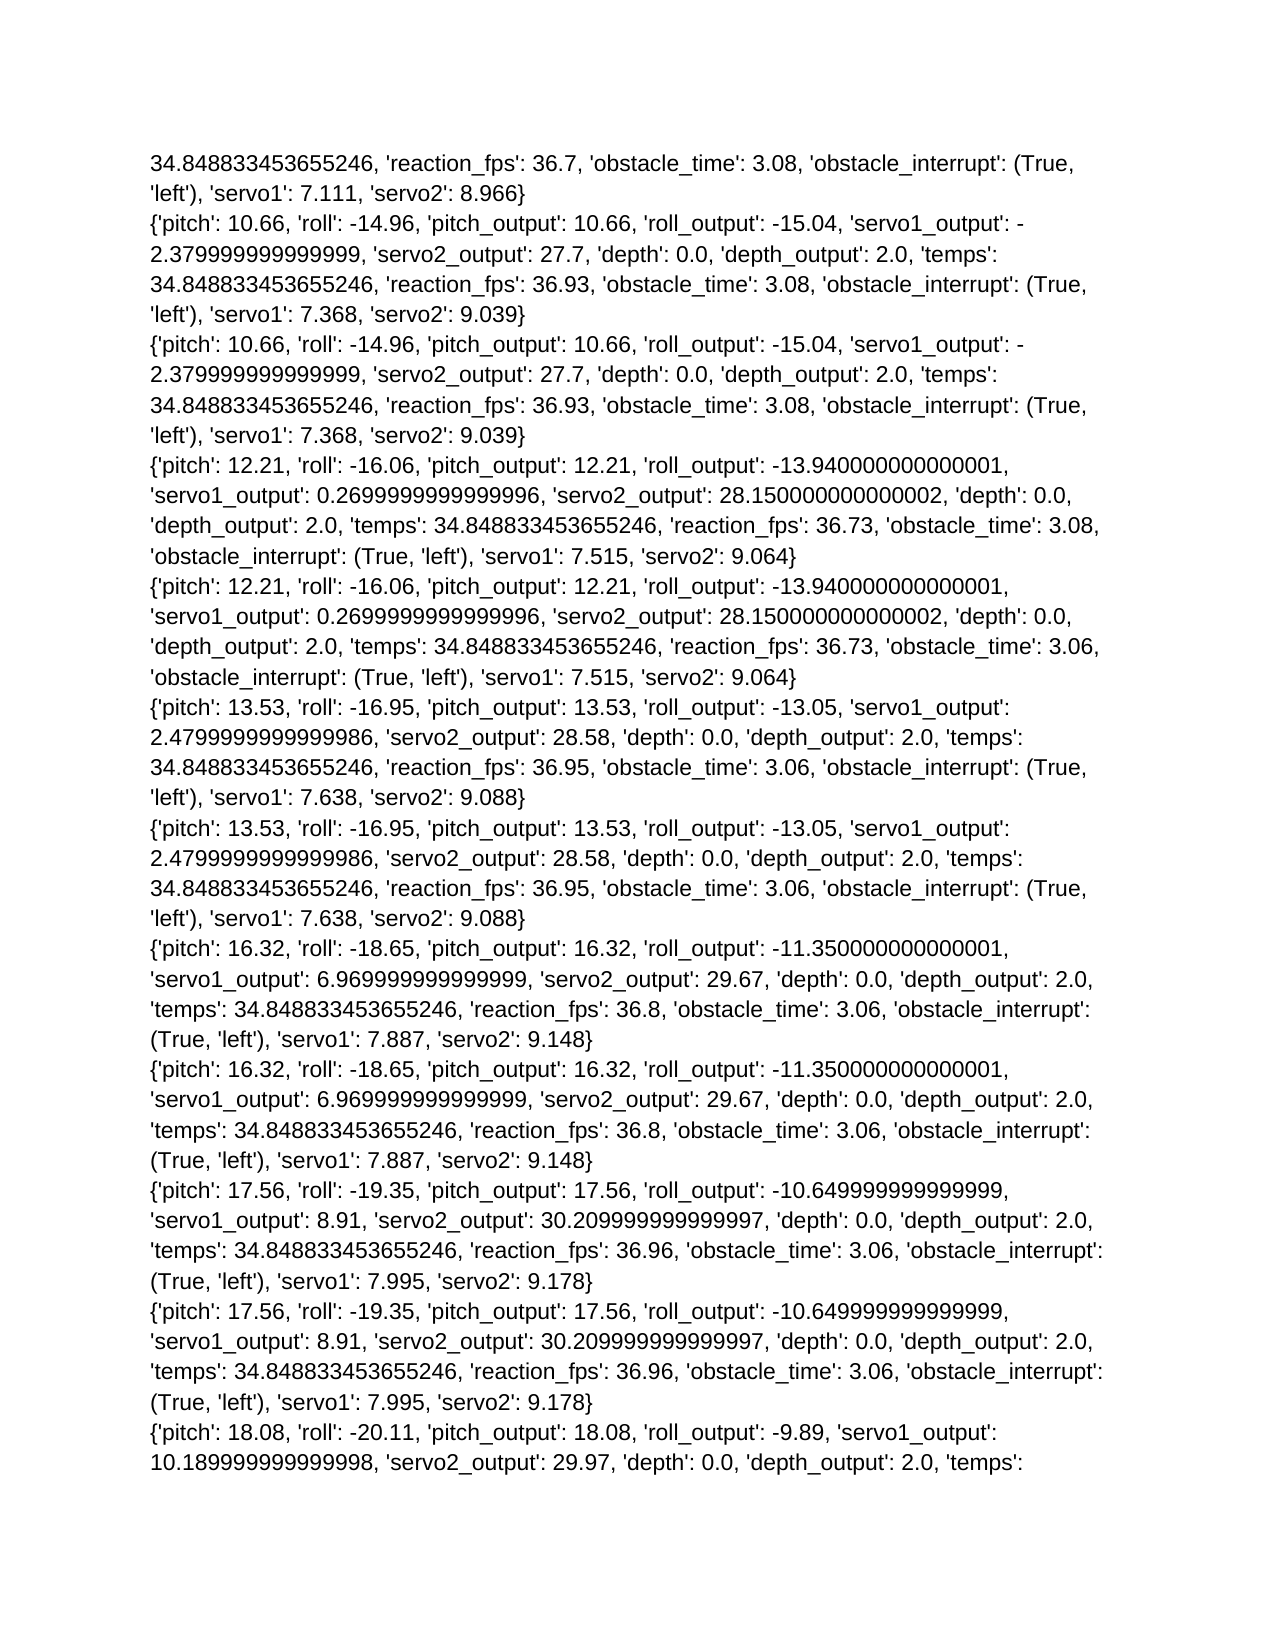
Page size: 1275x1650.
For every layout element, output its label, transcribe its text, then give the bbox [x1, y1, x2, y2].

text {'pitch': 16.32, 'roll': -18.65, 'pitch_output': 16.32, 'roll_output': -11.350000000000001, 'servo1_output': 6.969999999999999, 'servo2_output': 29.67, 'depth': 0.0, 'depth_output': 2.0, 'temps': 34.848833453655246, 'reaction_fps': 36.8, 'obstacle_time': 3.06, 'obstacle_interrupt': (True, 'left'), 'servo1': 7.887, 'servo2': 9.148} [150, 935, 1125, 1052]
text {'pitch': 17.56, 'roll': -19.35, 'pitch_output': 17.56, 'roll_output': -10.649999999999999, 'servo1_output': 8.91, 'servo2_output': 30.209999999999997, 'depth': 0.0, 'depth_output': 2.0, 'temps': 34.848833453655246, 'reaction_fps': 36.96, 'obstacle_time': 3.06, 'obstacle_interrupt': (True, 'left'), 'servo1': 7.995, 'servo2': 9.178} [150, 1177, 1125, 1294]
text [150, 150, 1125, 207]
text {'pitch': 10.66, 'roll': -14.96, 'pitch_output': 10.66, 'roll_output': -15.04, 'servo1_output': -2.379999999999999, 'servo2_output': 27.7, 'depth': 0.0, 'depth_output': 2.0, 'temps': 34.848833453655246, 'reaction_fps': 36.93, 'obstacle_time': 3.08, 'obstacle_interrupt': (True, 'left'), 'servo1': 7.368, 'servo2': 9.039} [150, 210, 1125, 327]
text {'pitch': 16.32, 'roll': -18.65, 'pitch_output': 16.32, 'roll_output': -11.350000000000001, 'servo1_output': 6.969999999999999, 'servo2_output': 29.67, 'depth': 0.0, 'depth_output': 2.0, 'temps': 34.848833453655246, 'reaction_fps': 36.8, 'obstacle_time': 3.06, 'obstacle_interrupt': (True, 'left'), 'servo1': 7.887, 'servo2': 9.148} [150, 1056, 1125, 1173]
text {'pitch': 12.21, 'roll': -16.06, 'pitch_output': 12.21, 'roll_output': -13.940000000000001, 'servo1_output': 0.2699999999999996, 'servo2_output': 28.150000000000002, 'depth': 0.0, 'depth_output': 2.0, 'temps': 34.848833453655246, 'reaction_fps': 36.73, 'obstacle_time': 3.08, 'obstacle_interrupt': (True, 'left'), 'servo1': 7.515, 'servo2': 9.064} [150, 452, 1125, 569]
text {'pitch': 13.53, 'roll': -16.95, 'pitch_output': 13.53, 'roll_output': -13.05, 'servo1_output': 2.4799999999999986, 'servo2_output': 28.58, 'depth': 0.0, 'depth_output': 2.0, 'temps': 34.848833453655246, 'reaction_fps': 36.95, 'obstacle_time': 3.06, 'obstacle_interrupt': (True, 'left'), 'servo1': 7.638, 'servo2': 9.088} [150, 694, 1125, 811]
text {'pitch': 13.53, 'roll': -16.95, 'pitch_output': 13.53, 'roll_output': -13.05, 'servo1_output': 2.4799999999999986, 'servo2_output': 28.58, 'depth': 0.0, 'depth_output': 2.0, 'temps': 34.848833453655246, 'reaction_fps': 36.95, 'obstacle_time': 3.06, 'obstacle_interrupt': (True, 'left'), 'servo1': 7.638, 'servo2': 9.088} [150, 814, 1125, 932]
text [150, 1419, 1125, 1475]
text {'pitch': 10.66, 'roll': -14.96, 'pitch_output': 10.66, 'roll_output': -15.04, 'servo1_output': -2.379999999999999, 'servo2_output': 27.7, 'depth': 0.0, 'depth_output': 2.0, 'temps': 34.848833453655246, 'reaction_fps': 36.93, 'obstacle_time': 3.08, 'obstacle_interrupt': (True, 'left'), 'servo1': 7.368, 'servo2': 9.039} [150, 331, 1125, 448]
text {'pitch': 12.21, 'roll': -16.06, 'pitch_output': 12.21, 'roll_output': -13.940000000000001, 'servo1_output': 0.2699999999999996, 'servo2_output': 28.150000000000002, 'depth': 0.0, 'depth_output': 2.0, 'temps': 34.848833453655246, 'reaction_fps': 36.73, 'obstacle_time': 3.06, 'obstacle_interrupt': (True, 'left'), 'servo1': 7.515, 'servo2': 9.064} [150, 573, 1125, 690]
text {'pitch': 17.56, 'roll': -19.35, 'pitch_output': 17.56, 'roll_output': -10.649999999999999, 'servo1_output': 8.91, 'servo2_output': 30.209999999999997, 'depth': 0.0, 'depth_output': 2.0, 'temps': 34.848833453655246, 'reaction_fps': 36.96, 'obstacle_time': 3.06, 'obstacle_interrupt': (True, 'left'), 'servo1': 7.995, 'servo2': 9.178} [150, 1298, 1125, 1415]
